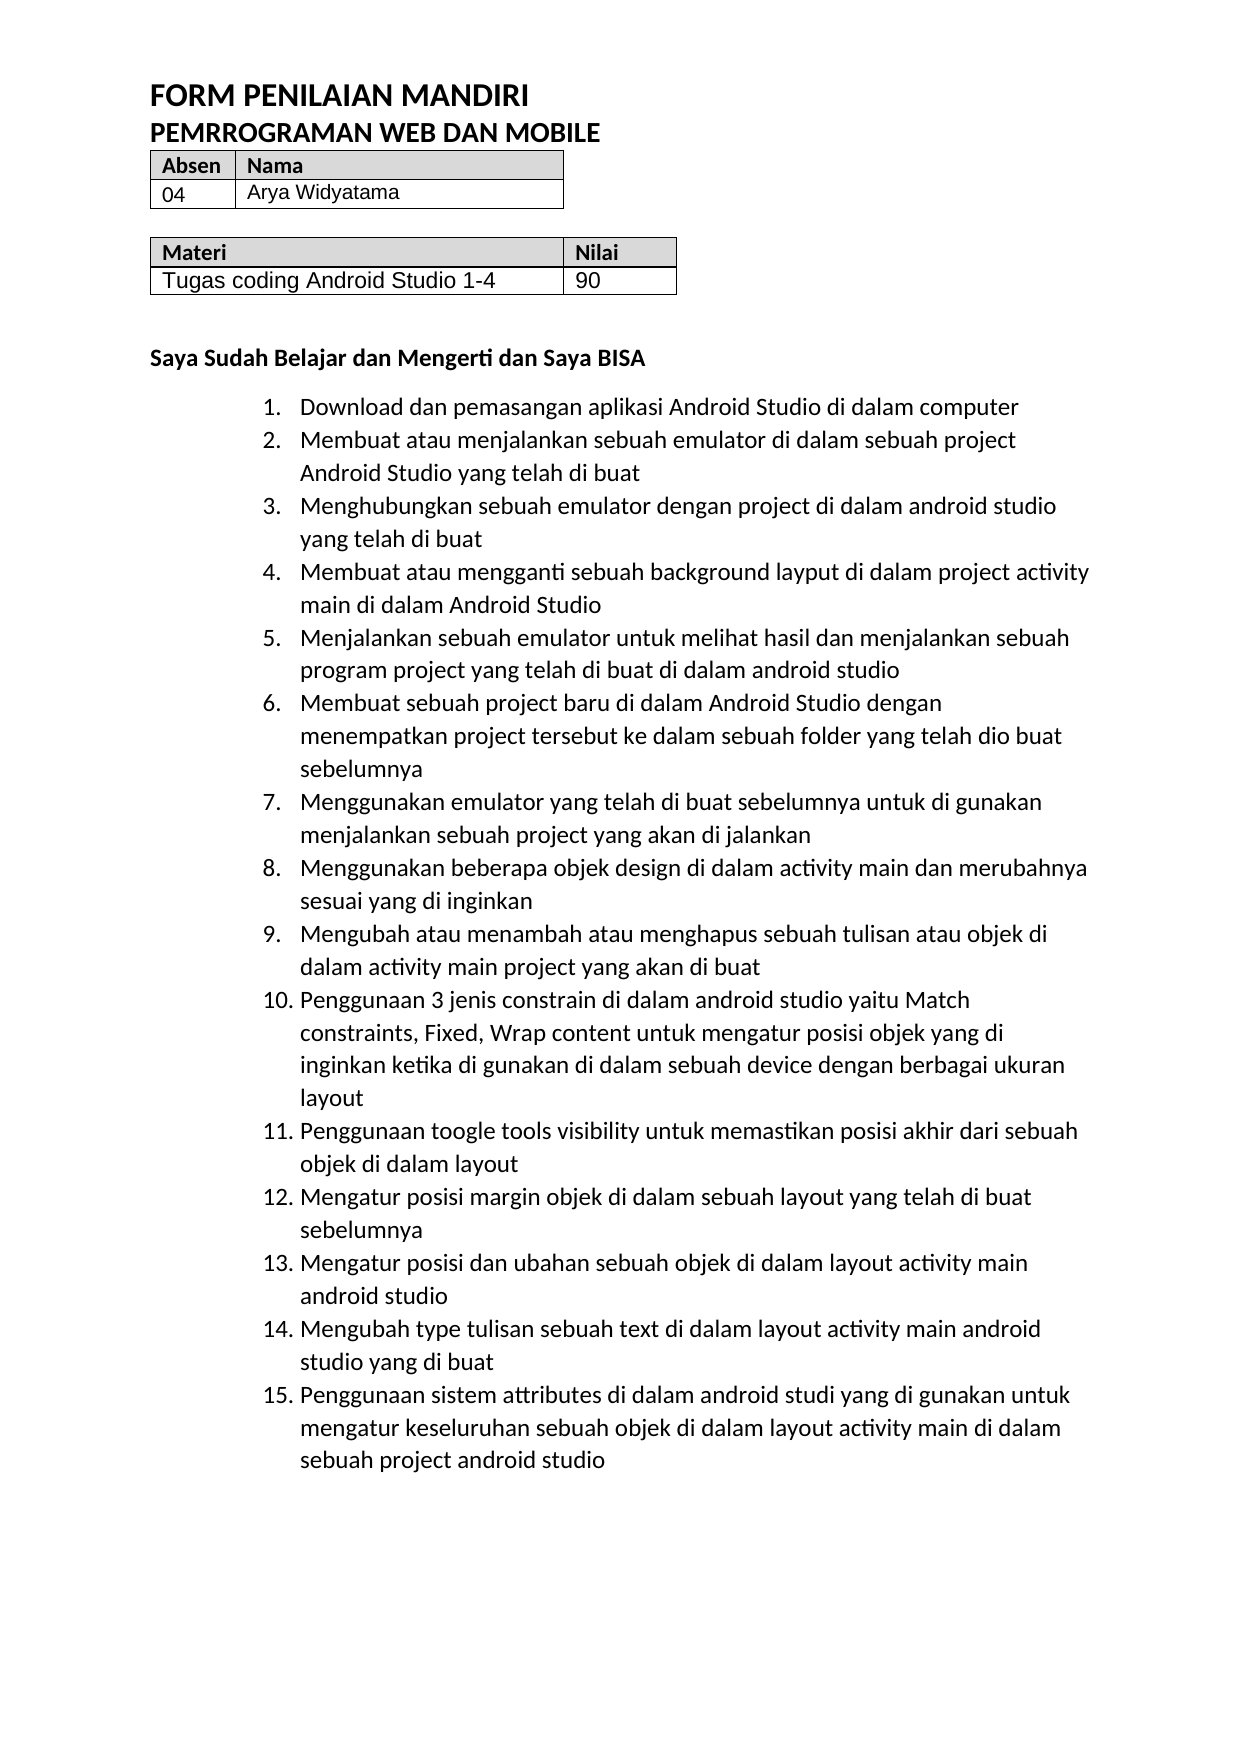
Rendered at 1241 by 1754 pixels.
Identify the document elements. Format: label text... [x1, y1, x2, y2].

list Penggunaan 3 jenis constrain di dalam android studio yaitu Match constraints, Fixed, Wrap content untuk mengatur posisi objek yang di inginkan ketika di gunakan di dalam sebuah device dengan berbagai ukuran layout [262, 984, 1090, 1113]
list Menggunakan beberapa objek design di dalam activity main dan merubahnya sesuai yang di inginkan [262, 852, 1090, 916]
list Membuat sebuah project baru di dalam Android Studio dengan menempatkan project tersebut ke dalam sebuah folder yang telah dio buat sebelumnya [262, 687, 1090, 784]
table_cell 90 [564, 268, 676, 294]
list Mengubah type tulisan sebuah text di dalam layout activity main android studio yang di buat [262, 1313, 1090, 1376]
list Membuat atau mengganti sebuah background layput di dalam project activity main di dalam Android Studio [262, 556, 1090, 619]
list Penggunaan toogle tools visibility untuk memastikan posisi akhir dari sebuah objek di dalam layout [262, 1115, 1090, 1179]
text Saya Sudah Belajar dan Mengerti dan Saya BISA [150, 342, 1090, 372]
list Menghubungkan sebuah emulator dengan project di dalam android studio yang telah di buat [262, 490, 1090, 553]
list Penggunaan sistem attributes di dalam android studi yang di gunakan untuk mengatur keseluruhan sebuah objek di dalam layout activity main di dalam sebuah project android studio [262, 1379, 1090, 1475]
list Download dan pemasangan aplikasi Android Studio di dalam computer [262, 391, 1090, 422]
table_cell Tugas coding Android Studio 1-4 [151, 268, 563, 294]
list Menjalankan sebuah emulator untuk melihat hasil dan menjalankan sebuah program project yang telah di buat di dalam android studio [262, 622, 1090, 685]
list Mengatur posisi margin objek di dalam sebuah layout yang telah di buat sebelumnya [262, 1181, 1090, 1245]
list Membuat atau menjalankan sebuah emulator di dalam sebuah project Android Studio yang telah di buat [262, 424, 1090, 488]
table_header Materi [151, 238, 563, 266]
table_header Nilai [564, 238, 676, 266]
list Mengatur posisi dan ubahan sebuah objek di dalam layout activity main android studio [262, 1247, 1090, 1311]
list Menggunakan emulator yang telah di buat sebelumnya untuk di gunakan menjalankan sebuah project yang akan di jalankan [262, 786, 1090, 850]
list Mengubah atau menambah atau menghapus sebuah tulisan atau objek di dalam activity main project yang akan di buat [262, 918, 1090, 981]
